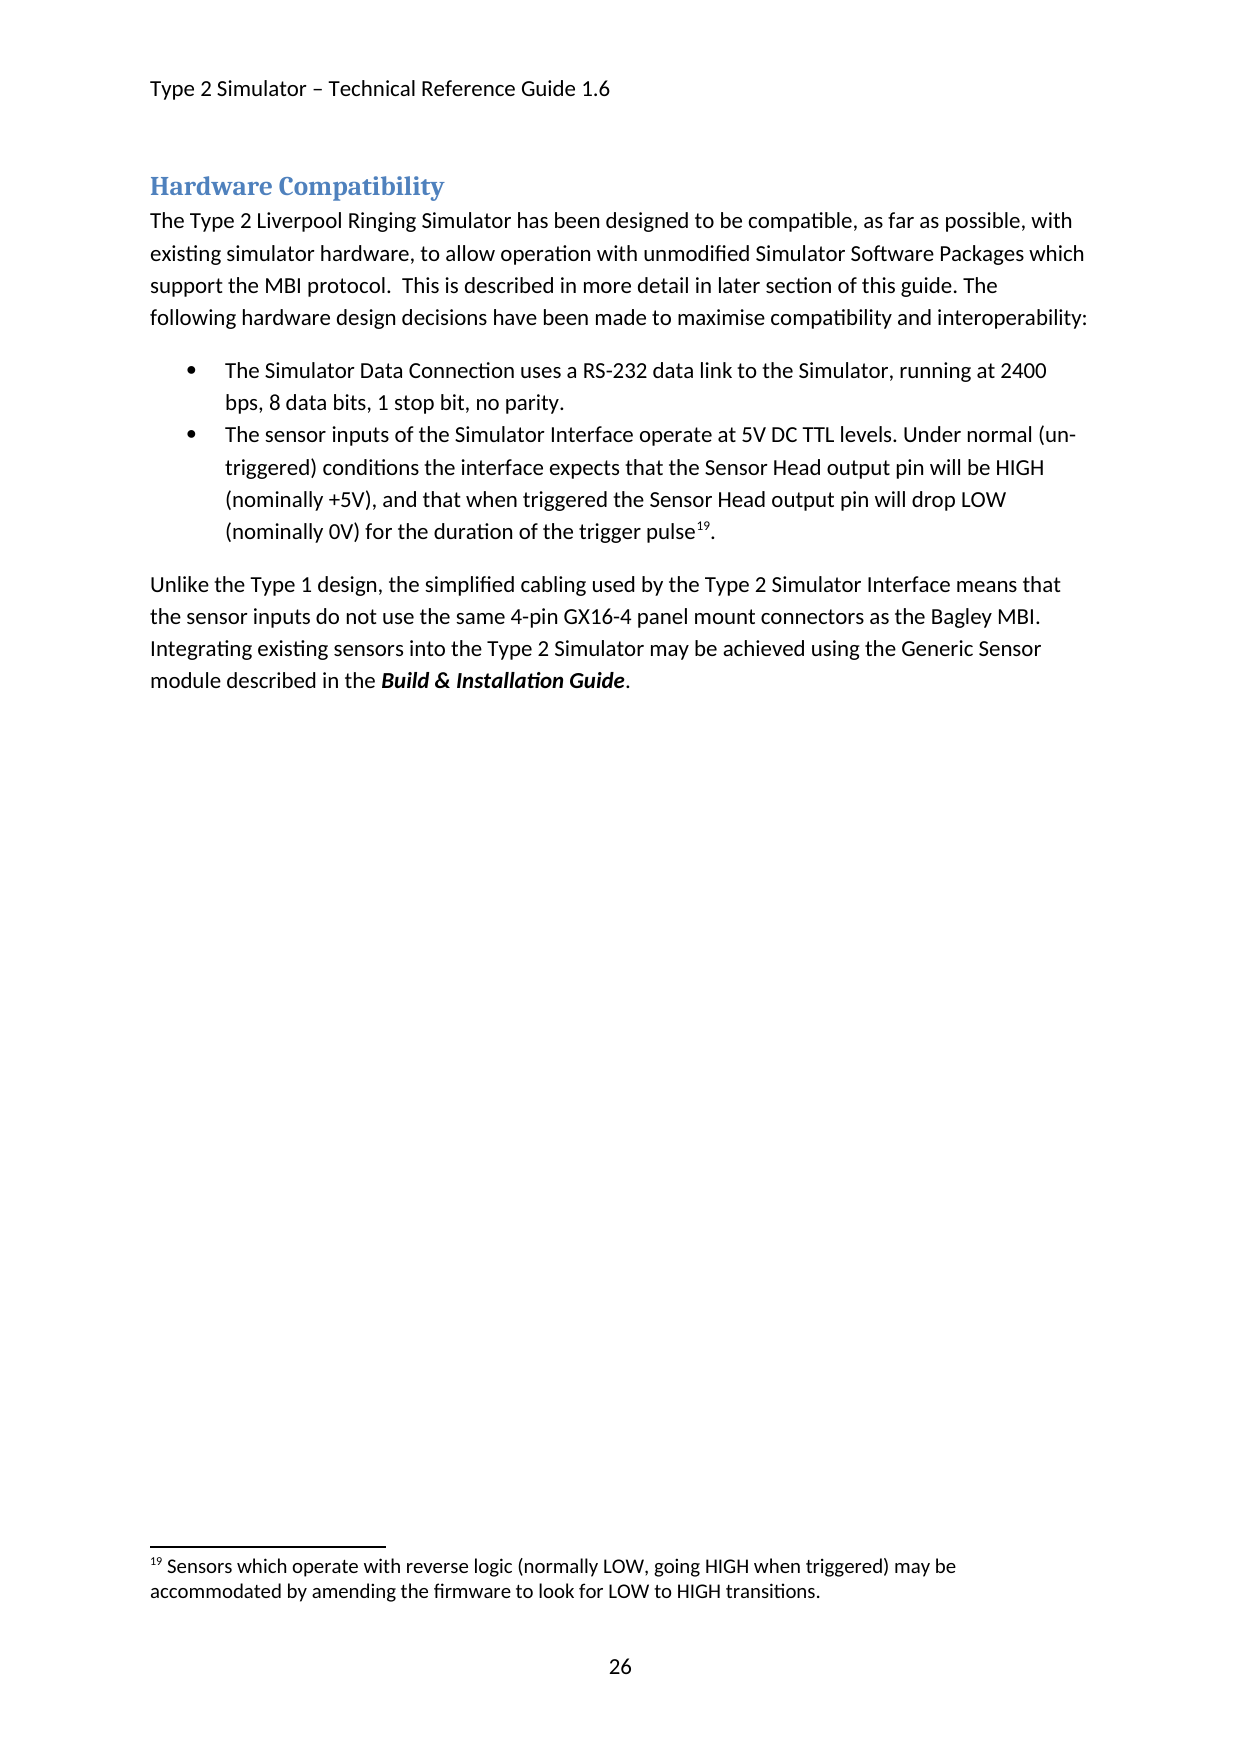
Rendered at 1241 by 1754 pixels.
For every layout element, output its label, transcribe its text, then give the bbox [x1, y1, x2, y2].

list The sensor inputs of the Simulator Interface operate at 5V DC TTL levels. Under normal (un-triggered) conditions the interface expects that the Sensor Head output pin will be HIGH (nominally +5V), and that when triggered the Sensor Head output pin will drop LOW (nominally 0V) for the duration of the trigger pulse. [187, 421, 1090, 545]
list The Simulator Data Connection uses a RS-232 data link to the Simulator, running at 2400 bps, 8 data bits, 1 stop bit, no parity. [187, 356, 1090, 416]
subtitle Hardware Compatibility [150, 171, 1090, 202]
text Unlike the Type 1 design, the simplified cabling used by the Type 2 Simulator Interface means that the sensor inputs do not use the same 4-pin GX16-4 panel mount connectors as the Bagley MBI. Integrating existing sensors into the Type 2 Simulator may be achieved using the Generic Sensor module described in the Build & Installation Guide. [150, 570, 1090, 695]
text The Type 2 Liverpool Ringing Simulator has been designed to be compatible, as far as possible, with existing simulator hardware, to allow operation with unmodified Simulator Software Packages which support the MBI protocol. This is described in more detail in later section of this guide. The following hardware design decisions have been made to maximise compatibility and interoperability: [150, 207, 1090, 331]
